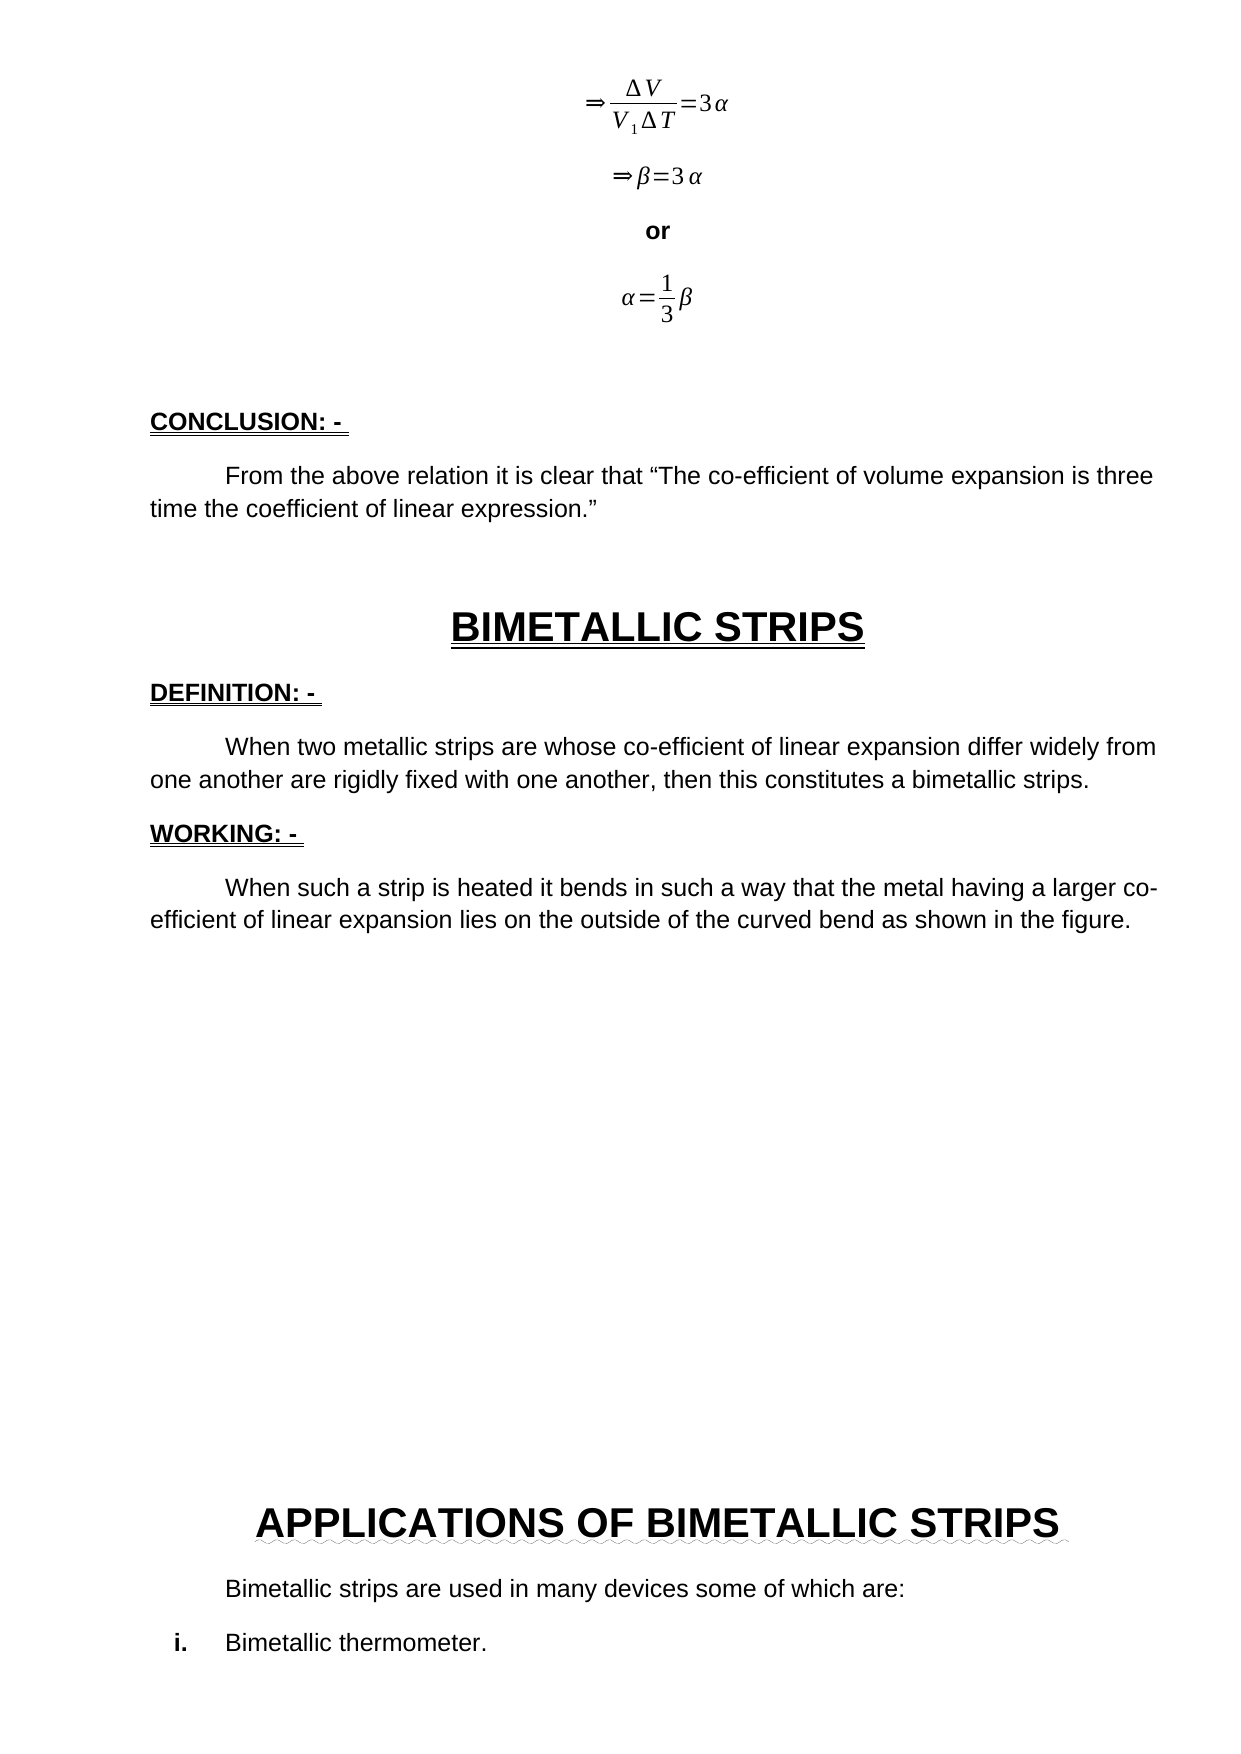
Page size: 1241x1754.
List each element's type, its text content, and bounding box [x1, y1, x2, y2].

text WORKING: - [150, 819, 1165, 847]
text or [150, 216, 1165, 244]
text When two metallic strips are whose co-efficient of linear expansion differ widely from one another are rigidly fixed with one another, then this constitutes a bimetallic strips. [150, 732, 1165, 793]
text Bimetallic strips are used in many devices some of which are: [150, 1574, 1165, 1603]
text From the above relation it is clear that “The co-efficient of volume expansion is three time the coefficient of linear expression.” [150, 461, 1165, 523]
text DEFINITION: - [150, 678, 1165, 707]
text CONCLUSION: - [150, 407, 1165, 436]
text APPLICATIONS OF BIMETALLIC STRIPS [150, 1498, 1165, 1546]
text BIMETALLIC STRIPS [150, 602, 1165, 650]
text When such a strip is heated it bends in such a way that the metal having a larger co-efficient of linear expansion lies on the outside of the curved bend as shown in the figure. [150, 872, 1165, 934]
list Bimetallic thermometer. [187, 1628, 1165, 1656]
